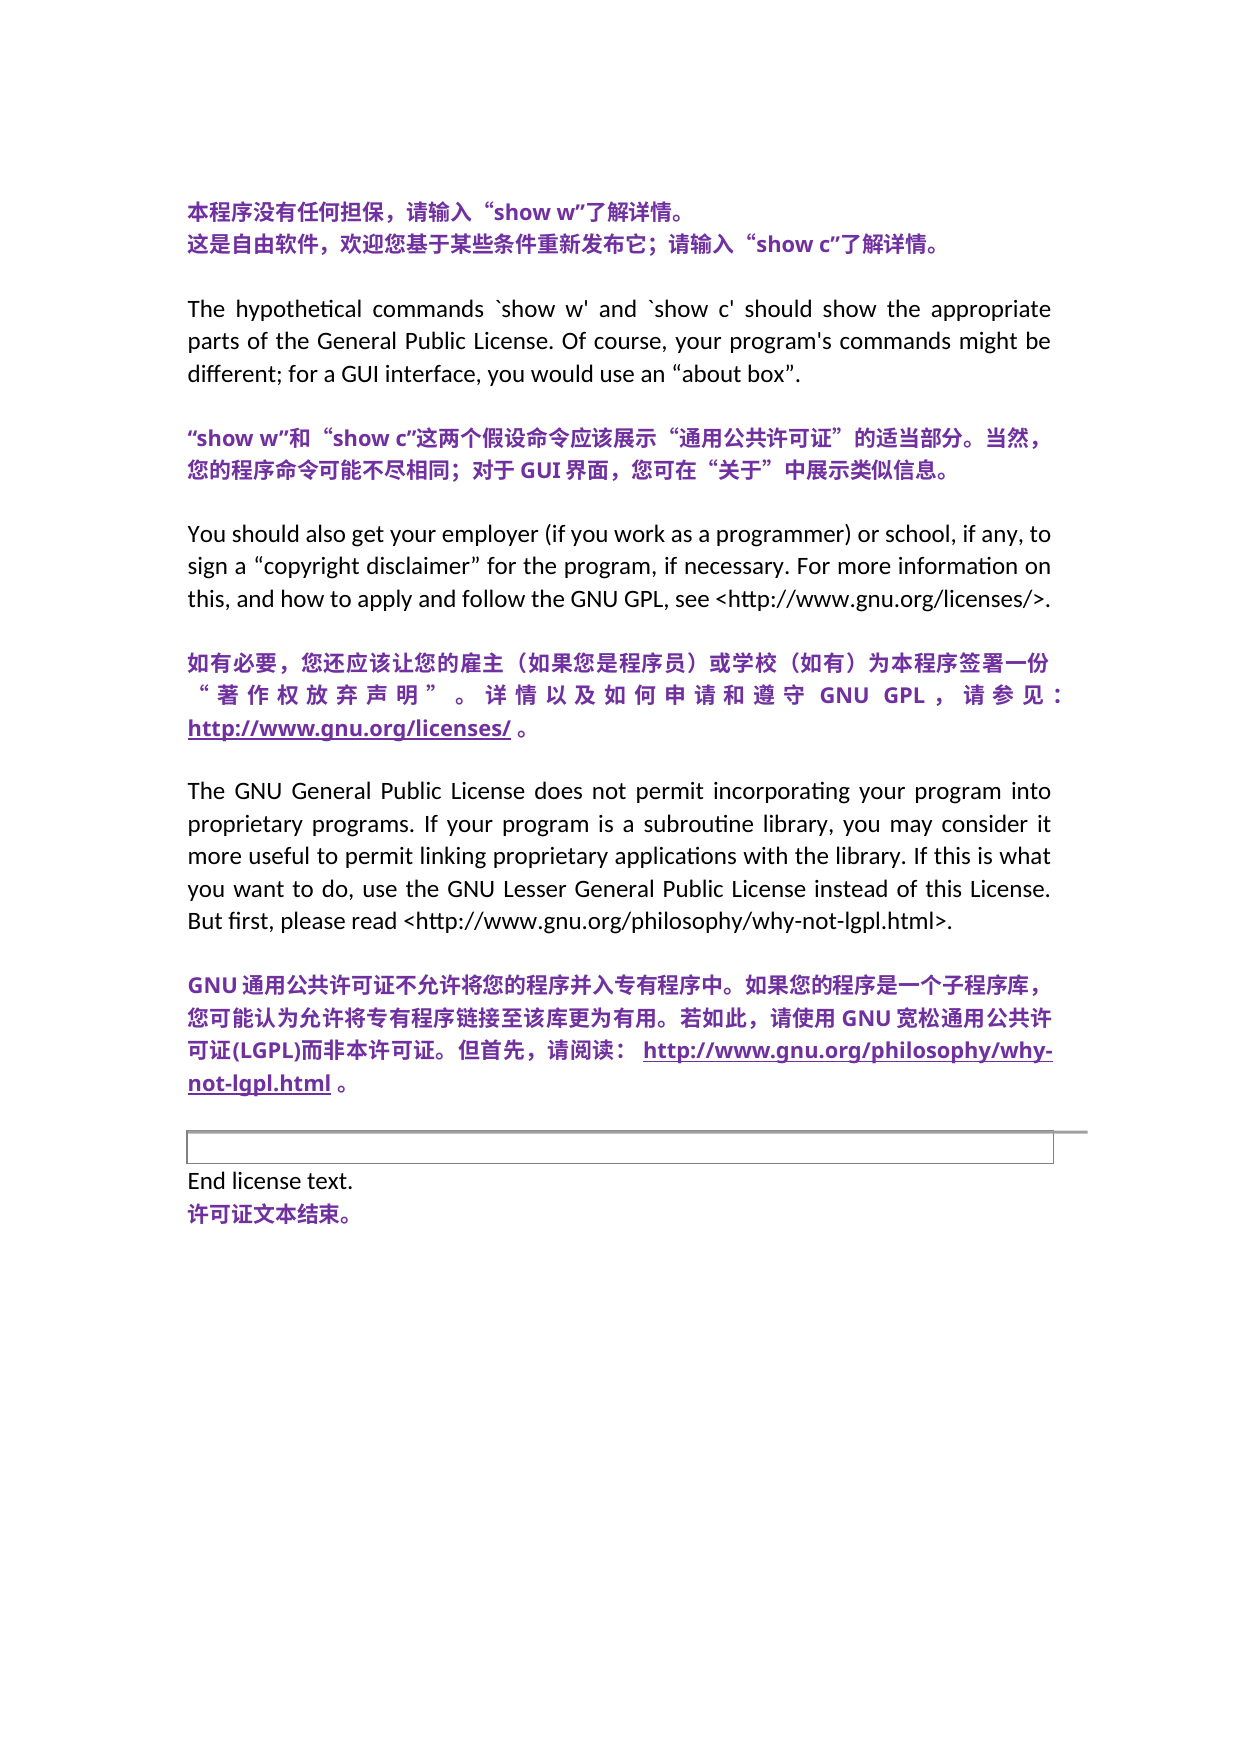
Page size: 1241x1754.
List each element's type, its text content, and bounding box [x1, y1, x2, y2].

text “show w”和“show c”这两个假设命令应该展示“通用公共许可证”的适当部分。当然，您的程序命令可能不尽相同；对于GUI界面，您可在“关于”中展示类似信息。 [187, 421, 1053, 486]
text 这是自由软件，欢迎您基于某些条件重新发布它；请输入“show c”了解详情。 [187, 227, 1053, 259]
text 许可证文本结束。 [187, 1197, 1053, 1229]
text End license text. [187, 1164, 1053, 1197]
text The GNU General Public License does not permit incorporating your program into proprietary programs. If your program is a subroutine library, you may consider it more useful to permit linking proprietary applications with the library. If this is what you want to do, use the GNU Lesser General Public License instead of this License. But first, please read <http://www.gnu.org/philosophy/why-not-lgpl.html>. [187, 774, 1053, 937]
text 如有必要，您还应该让您的雇主（如果您是程序员）或学校（如有）为本程序签署一份“著作权放弃声明”。详情以及如何申请和遵守GNU GPL，请参见：http://www.gnu.org/licenses/ 。 [187, 646, 1053, 743]
text You should also get your employer (if you work as a programmer) or school, if any, to sign a “copyright disclaimer” for the program, if necessary. For more information on this, and how to apply and follow the GNU GPL, see <http://www.gnu.org/licenses/>. [187, 517, 1053, 614]
text 本程序没有任何担保，请输入“show w”了解详情。 [187, 194, 1053, 227]
text GNU通用公共许可证不允许将您的程序并入专有程序中。如果您的程序是一个子程序库，您可能认为允许将专有程序链接至该库更为有用。若如此，请使用GNU宽松通用公共许可证(LGPL)而非本许可证。但首先，请阅读： http://www.gnu.org/philosophy/why-not-lgpl.html 。 [187, 968, 1053, 1098]
text The hypothetical commands `show w' and `show c' should show the appropriate parts of the General Public License. Of course, your program's commands might be different; for a GUI interface, you would use an “about box”. [187, 292, 1053, 389]
